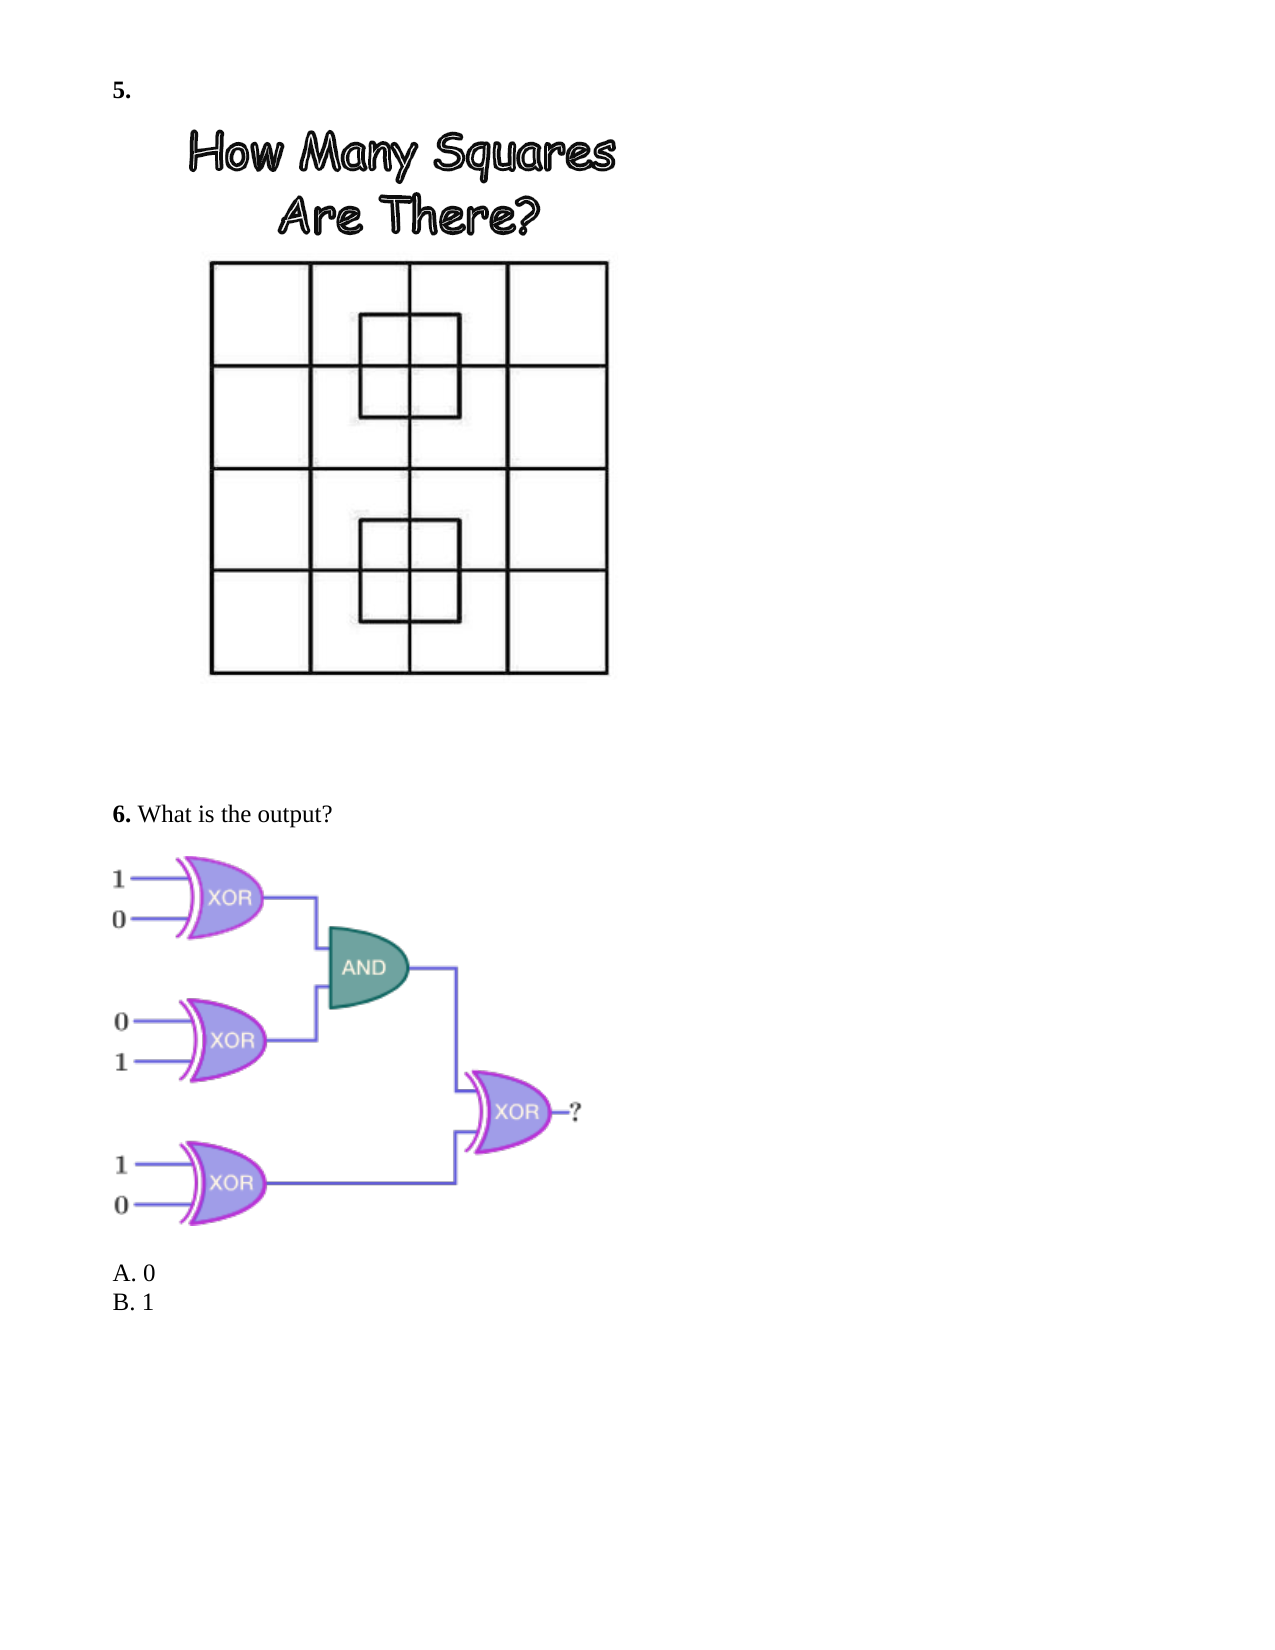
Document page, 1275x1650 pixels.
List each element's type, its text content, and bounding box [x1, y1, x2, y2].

picture [112, 856, 582, 1226]
text 6. What is the output? [112, 799, 1200, 828]
text B. 1 [112, 1287, 1200, 1316]
text A. 0 [112, 1258, 1200, 1287]
picture [112, 108, 710, 705]
text 5. [112, 75, 1200, 104]
